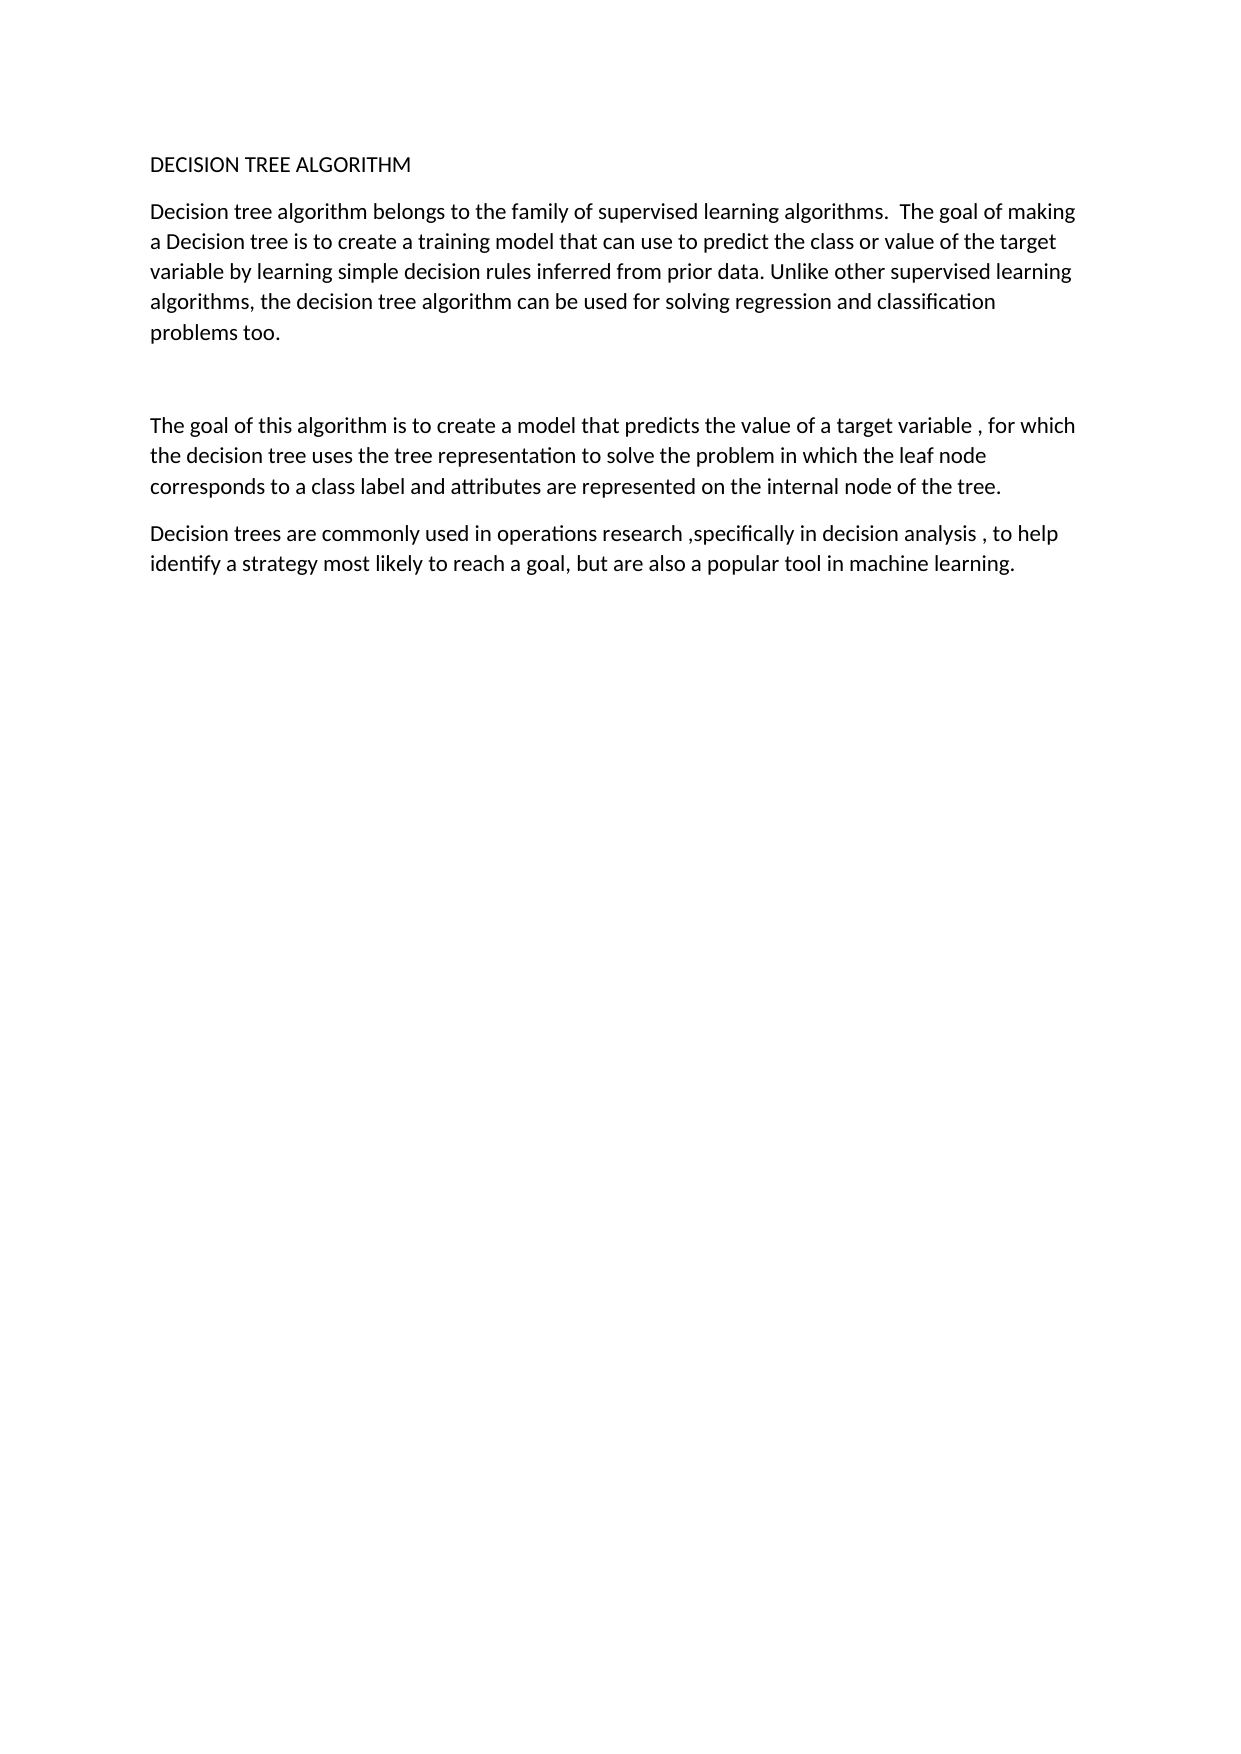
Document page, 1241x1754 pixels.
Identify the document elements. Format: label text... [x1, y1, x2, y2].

text Decision tree algorithm belongs to the family of supervised learning algorithms. The goal of making a Decision tree is to create a training model that can use to predict the class or value of the target variable by learning simple decision rules inferred from prior data. Unlike other supervised learning algorithms, the decision tree algorithm can be used for solving regression and classification problems too. [150, 197, 1090, 346]
text Decision trees are commonly used in operations research ,specifically in decision analysis , to help identify a strategy most likely to reach a goal, but are also a popular tool in machine learning. [150, 519, 1090, 577]
text The goal of this algorithm is to create a model that predicts the value of a target variable , for which the decision tree uses the tree representation to solve the problem in which the leaf node corresponds to a class label and attributes are represented on the internal node of the tree. [150, 411, 1090, 500]
text DECISION TREE ALGORITHM [150, 150, 1090, 178]
